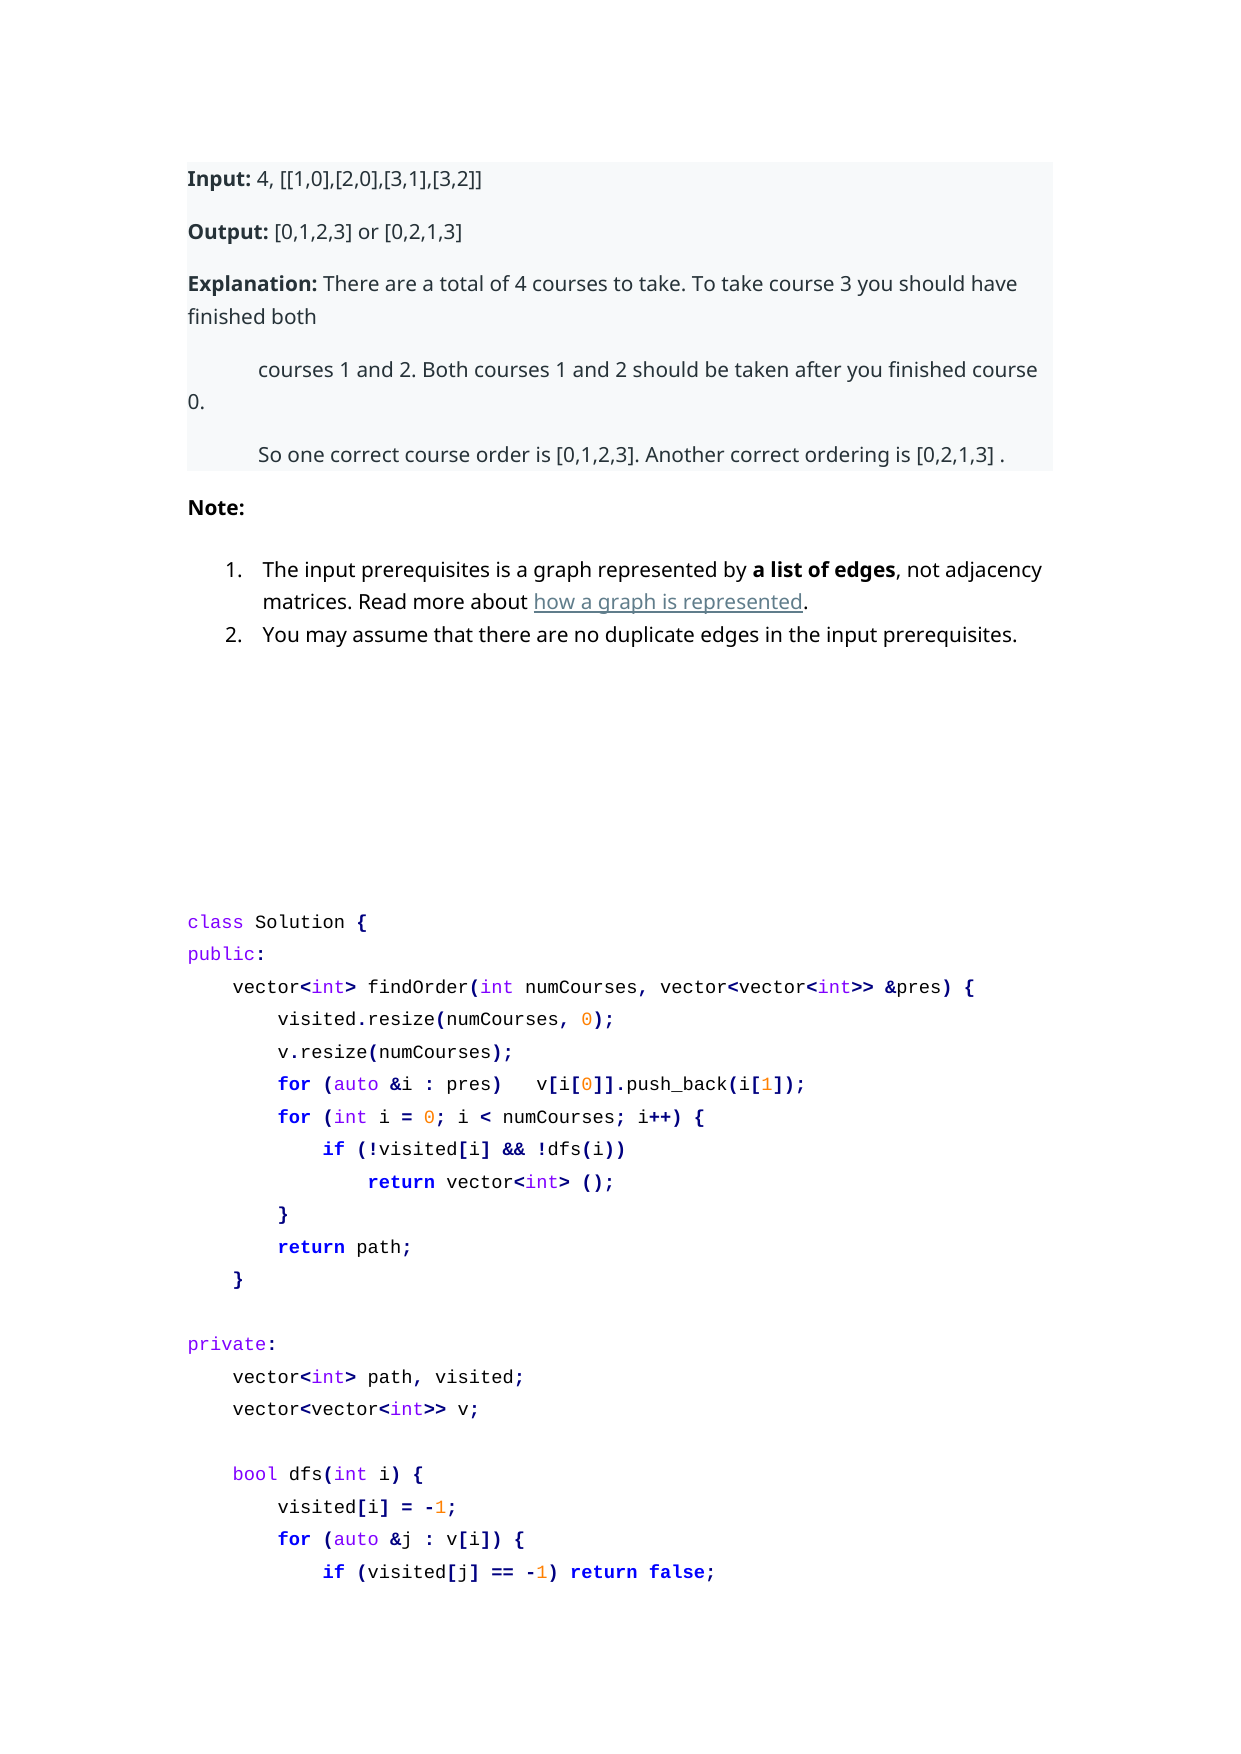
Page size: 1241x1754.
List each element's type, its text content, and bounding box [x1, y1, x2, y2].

text Output: [0,1,2,3] or [0,2,1,3] [187, 215, 1053, 247]
text public: [187, 939, 1053, 972]
text visited[i] = -1; [187, 1492, 1053, 1524]
text bool dfs(int i) { [187, 1459, 1053, 1492]
text courses 1 and 2. Both courses 1 and 2 should be taken after you finished course 0. [187, 353, 1053, 418]
text return vector<int> (); [187, 1167, 1053, 1199]
text for (auto &i : pres) v[i[0]].push_back(i[1]); [187, 1069, 1053, 1102]
text visited.resize(numCourses, 0); [187, 1004, 1053, 1037]
text if (!visited[i] && !dfs(i)) [187, 1134, 1053, 1167]
text vector<int> path, visited; [187, 1362, 1053, 1394]
text So one correct course order is [0,1,2,3]. Another correct ordering is [0,2,1,3] . [187, 438, 1053, 471]
text class Solution { [187, 907, 1053, 939]
list The input prerequisites is a graph represented by a list of edges, not adjacency matrices. Read more about how a graph is represented. [225, 553, 1053, 618]
text v.resize(numCourses); [187, 1037, 1053, 1069]
text for (int i = 0; i < numCourses; i++) { [187, 1102, 1053, 1134]
list You may assume that there are no duplicate edges in the input prerequisites. [225, 618, 1053, 650]
text if (visited[j] == -1) return false; [187, 1557, 1053, 1589]
text Explanation: There are a total of 4 courses to take. To take course 3 you should have finished both [187, 268, 1053, 333]
text Note: [187, 491, 1053, 523]
text private: [187, 1329, 1053, 1362]
text Input: 4, [[1,0],[2,0],[3,1],[3,2]] [187, 162, 1053, 194]
text for (auto &j : v[i]) { [187, 1524, 1053, 1557]
text } [187, 1264, 1053, 1297]
text vector<vector<int>> v; [187, 1394, 1053, 1427]
text } [187, 1199, 1053, 1232]
text return path; [187, 1232, 1053, 1264]
text vector<int> findOrder(int numCourses, vector<vector<int>> &pres) { [187, 972, 1053, 1004]
